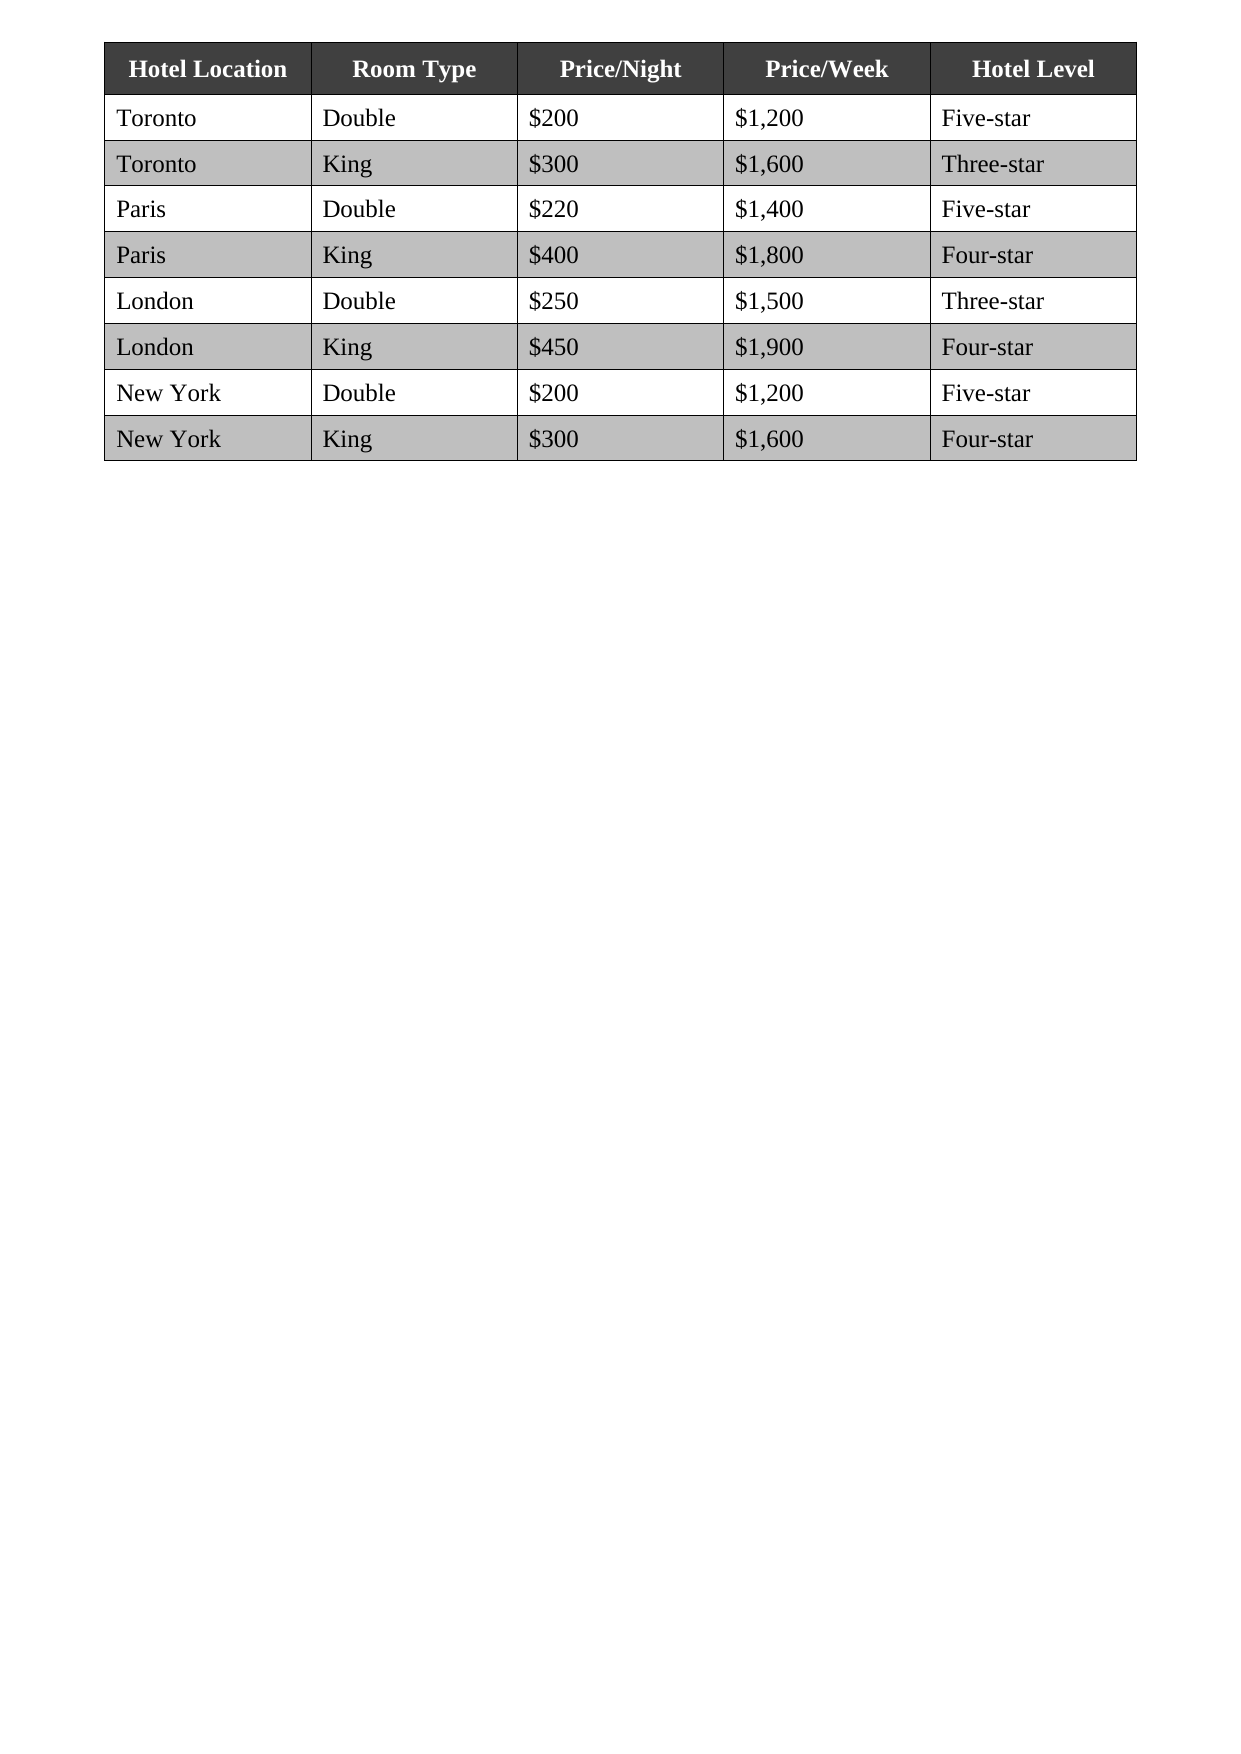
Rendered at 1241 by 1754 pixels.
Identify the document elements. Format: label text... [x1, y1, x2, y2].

table_cell $1,900 [724, 324, 930, 369]
table_cell $300 [518, 141, 723, 185]
table_cell $400 [518, 232, 723, 277]
table_header Hotel Level [931, 43, 1136, 94]
table_cell London [105, 278, 311, 323]
table_cell Toronto [105, 141, 311, 185]
table_cell Five-star [931, 95, 1136, 139]
table_cell Double [312, 95, 517, 139]
table_cell $1,800 [724, 232, 930, 277]
table_cell Four-star [931, 416, 1136, 460]
table_cell $300 [518, 416, 723, 460]
table_cell Double [312, 278, 517, 323]
table_cell $1,200 [724, 370, 930, 414]
table_header Hotel Location [105, 43, 311, 94]
table_cell Paris [105, 186, 311, 231]
table_cell Three-star [931, 141, 1136, 185]
table_cell $1,200 [724, 95, 930, 139]
table_cell $450 [518, 324, 723, 369]
table_cell $220 [518, 186, 723, 231]
table_cell Toronto [105, 95, 311, 139]
table_cell New York [105, 370, 311, 414]
table_header Price/Night [518, 43, 723, 94]
table_cell $1,600 [724, 141, 930, 185]
table_cell $1,600 [724, 416, 930, 460]
table_cell Three-star [931, 278, 1136, 323]
table_cell Double [312, 370, 517, 414]
table_cell Double [312, 186, 517, 231]
table_cell Four-star [931, 324, 1136, 369]
table_cell Four-star [931, 232, 1136, 277]
table_cell Five-star [931, 186, 1136, 231]
table_header Room Type [312, 43, 517, 94]
table_cell $250 [518, 278, 723, 323]
table_cell London [105, 324, 311, 369]
table_cell King [312, 416, 517, 460]
table_cell $200 [518, 95, 723, 139]
table_cell $1,500 [724, 278, 930, 323]
table_cell King [312, 232, 517, 277]
table_cell $200 [518, 370, 723, 414]
table_cell New York [105, 416, 311, 460]
table_cell $1,400 [724, 186, 930, 231]
table_header Price/Week [724, 43, 930, 94]
table_cell King [312, 141, 517, 185]
table_cell King [312, 324, 517, 369]
table_cell Five-star [931, 370, 1136, 414]
table_cell Paris [105, 232, 311, 277]
